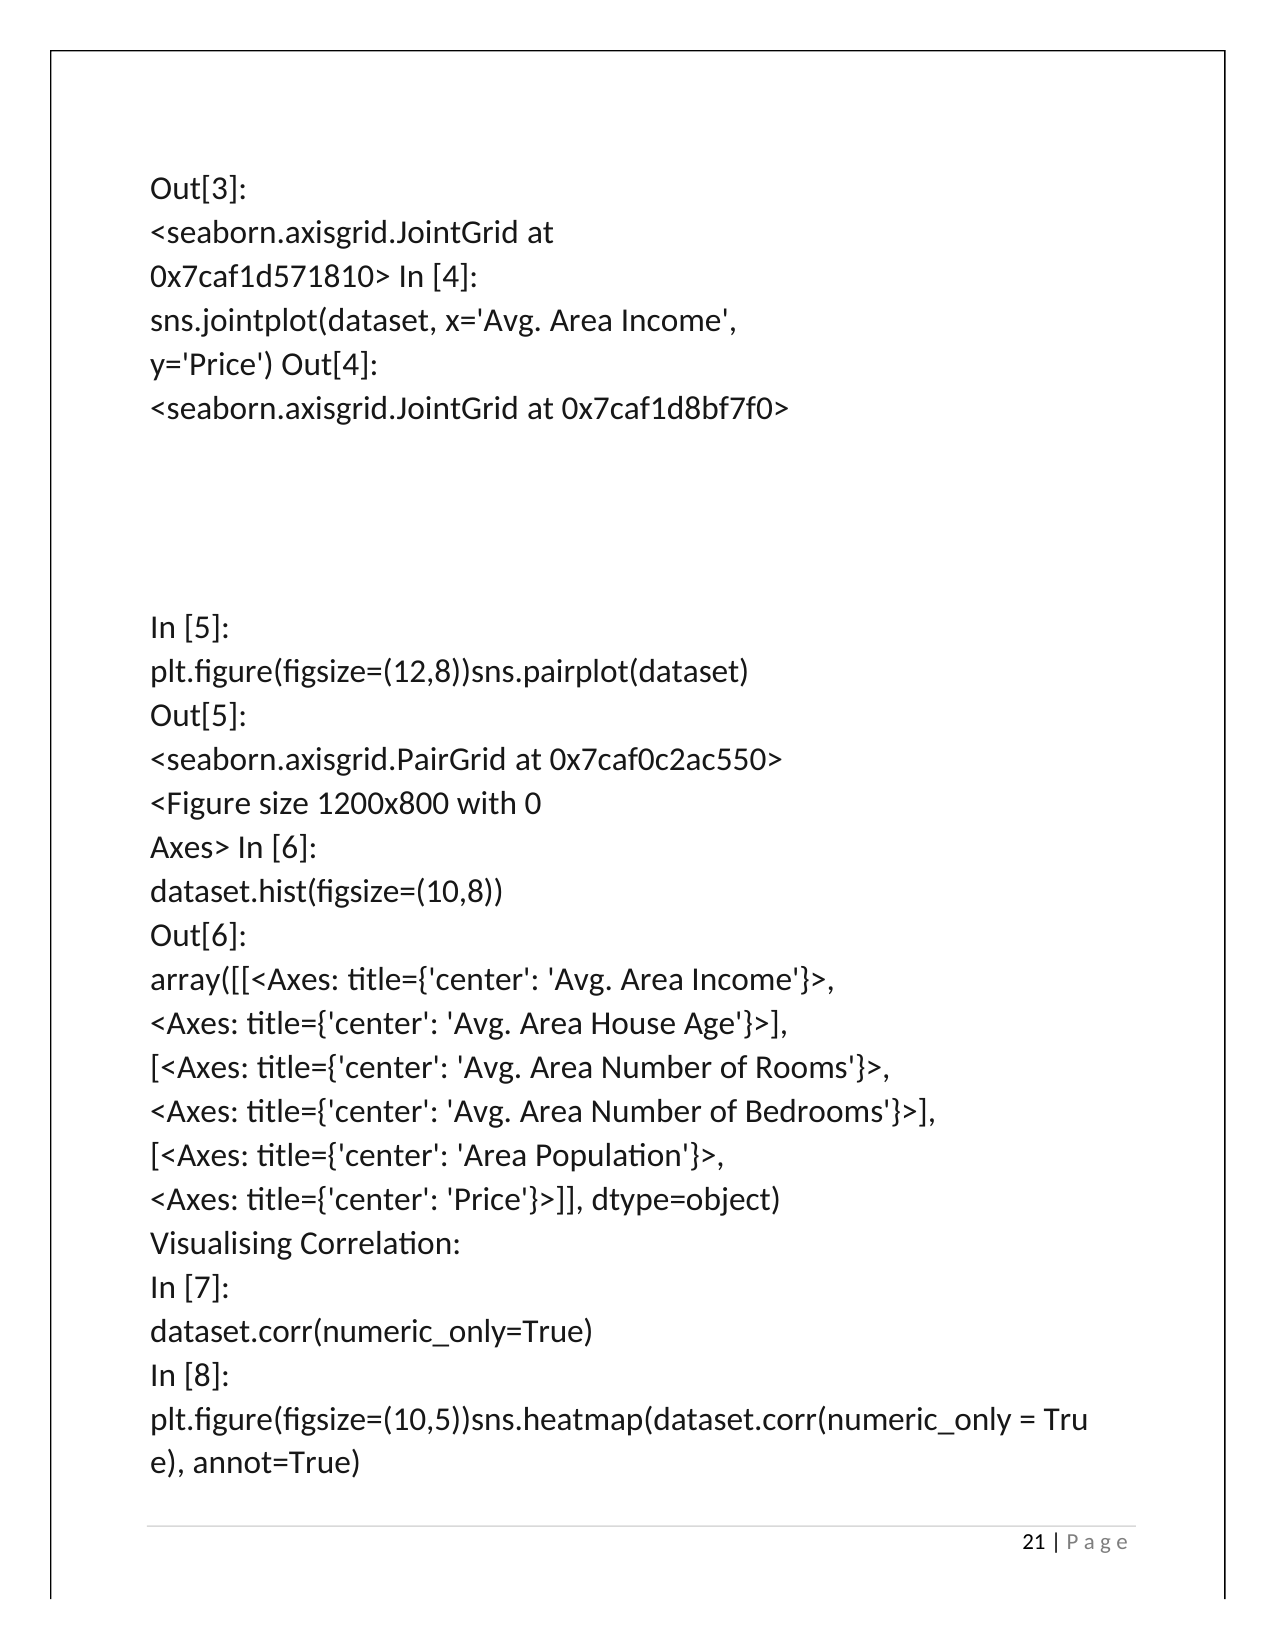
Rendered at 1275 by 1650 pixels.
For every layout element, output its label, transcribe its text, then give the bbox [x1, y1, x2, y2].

text dataset.corr(numeric_only=True) In [8]: [150, 1309, 603, 1394]
text <seaborn.axisgrid.JointGrid at 0x7caf1d571810> In [4]: [150, 211, 801, 296]
text <Axes: title={'center': 'Avg. Area Number of Bedrooms'}>], [<Axes: title={'center': 'Area Population'}>, [150, 1090, 962, 1174]
text <seaborn.axisgrid.JointGrid at 0x7caf1d8bf7f0> [150, 387, 1150, 428]
text plt.figure(figsize=(10,5))sns.heatmap(dataset.corr(numeric_only = Tru e), annot=True) [150, 1397, 1091, 1482]
text dataset.hist(figsize=(10,8)) Out[6]: [150, 870, 525, 955]
text In [5]: [150, 606, 1150, 647]
text array([[<Axes: title={'center': 'Avg. Area Income'}>, [150, 958, 1150, 999]
text <Axes: title={'center': 'Price'}>]], dtype=object) Visualising Correlation: [150, 1178, 865, 1262]
text <Axes: title={'center': 'Avg. Area House Age'}>], [150, 1002, 1150, 1043]
text Out[3]: [150, 167, 1150, 208]
text [<Axes: title={'center': 'Avg. Area Number of Rooms'}>, [150, 1046, 1150, 1087]
text In [7]: [150, 1266, 1150, 1306]
text plt.figure(figsize=(12,8))sns.pairplot(dataset) Out[5]: [150, 651, 751, 735]
text <seaborn.axisgrid.PairGrid at 0x7caf0c2ac550> [150, 738, 1150, 779]
text <Figure size 1200x800 with 0 Axes> In [6]: [150, 782, 627, 867]
text sns.jointplot(dataset, x='Avg. Area Income', y='Price') Out[4]: [150, 299, 865, 384]
